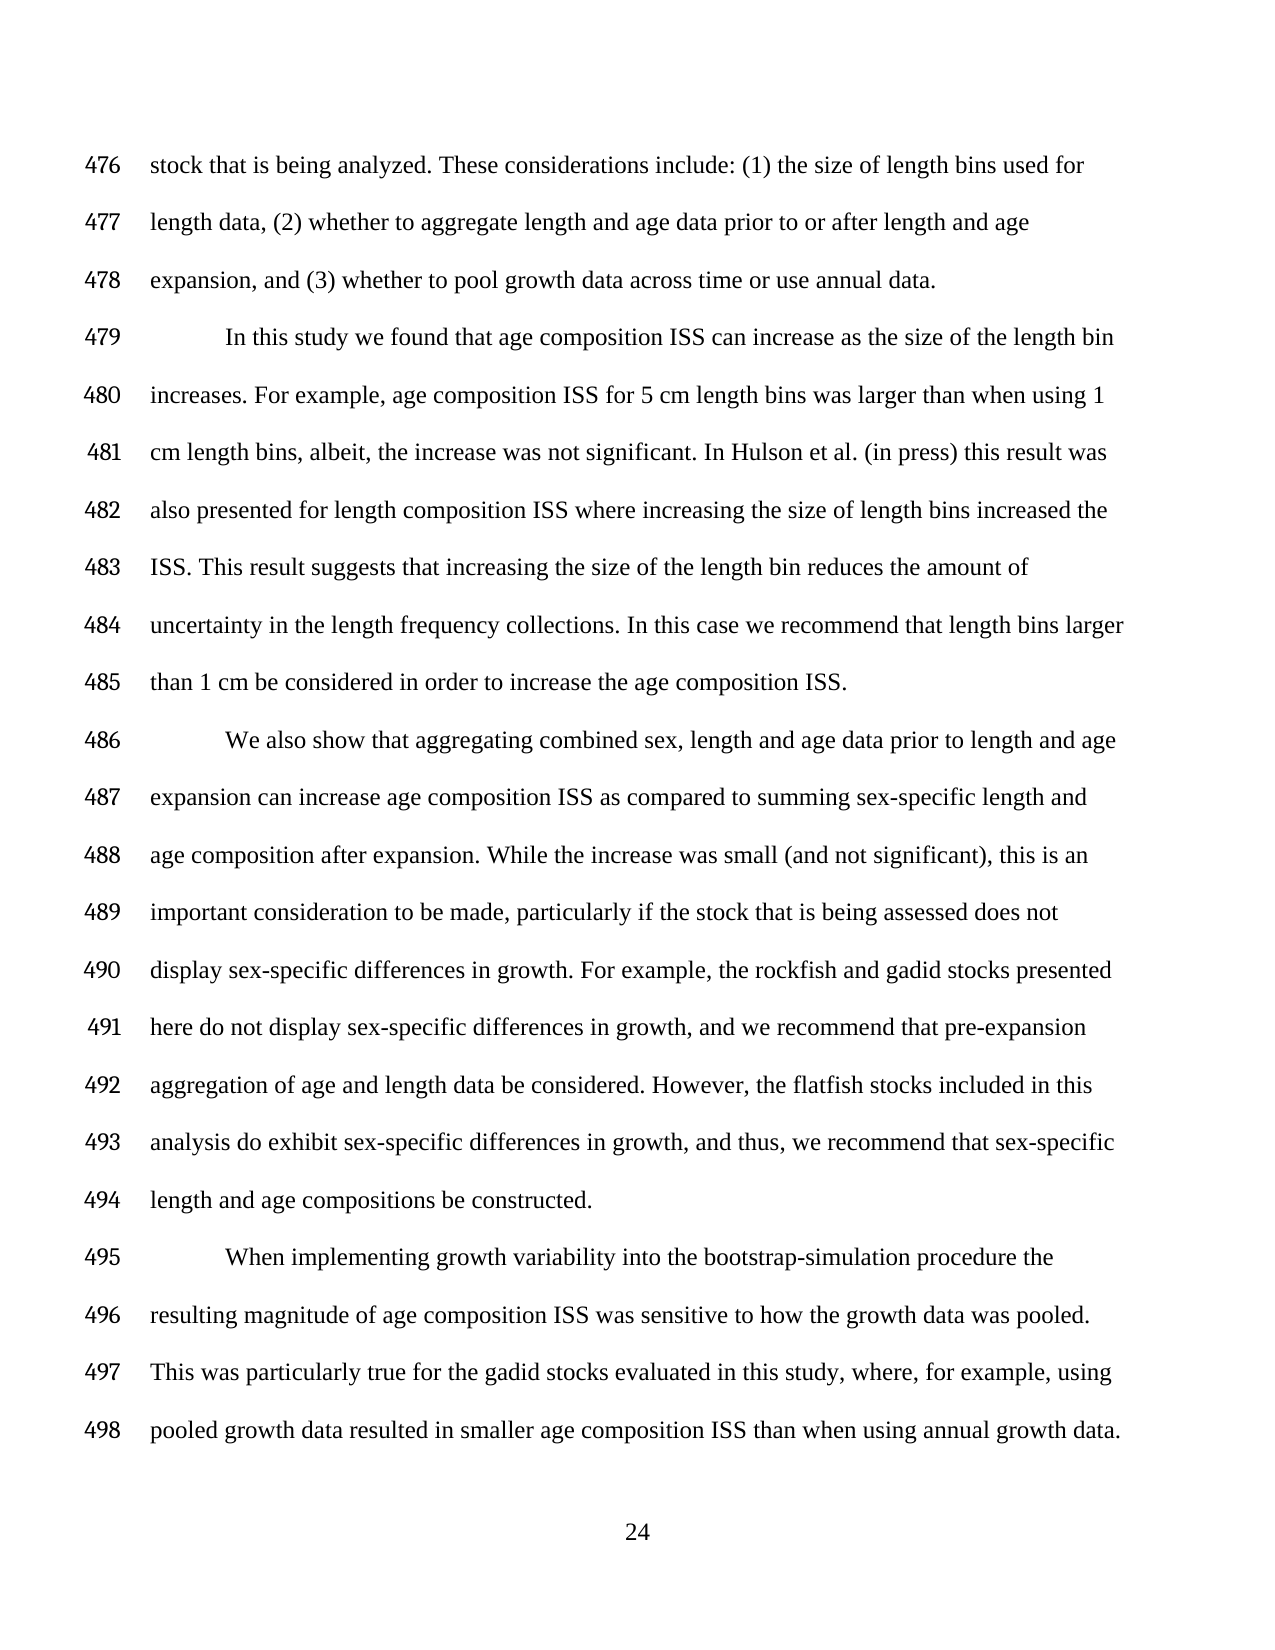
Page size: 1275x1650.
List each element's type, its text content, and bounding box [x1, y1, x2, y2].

text In this study we found that age composition ISS can increase as the size of the length bin increases. For example, age composition ISS for 5 cm length bins was larger than when using 1 cm length bins, albeit, the increase was not significant. In Hulson et al. (in press) this result was also presented for length composition ISS where increasing the size of length bins increased the ISS. This result suggests that increasing the size of the length bin reduces the amount of uncertainty in the length frequency collections. In this case we recommend that length bins larger than 1 cm be considered in order to increase the age composition ISS. [150, 322, 1125, 696]
text We also show that aggregating combined sex, length and age data prior to length and age expansion can increase age composition ISS as compared to summing sex-specific length and age composition after expansion. While the increase was small (and not significant), this is an important consideration to be made, particularly if the stock that is being assessed does not display sex-specific differences in growth. For example, the rockfish and gadid stocks presented here do not display sex-specific differences in growth, and we recommend that pre-expansion aggregation of age and length data be considered. However, the flatfish stocks included in this analysis do exhibit sex-specific differences in growth, and thus, we recommend that sex-specific length and age compositions be constructed. [150, 725, 1125, 1214]
